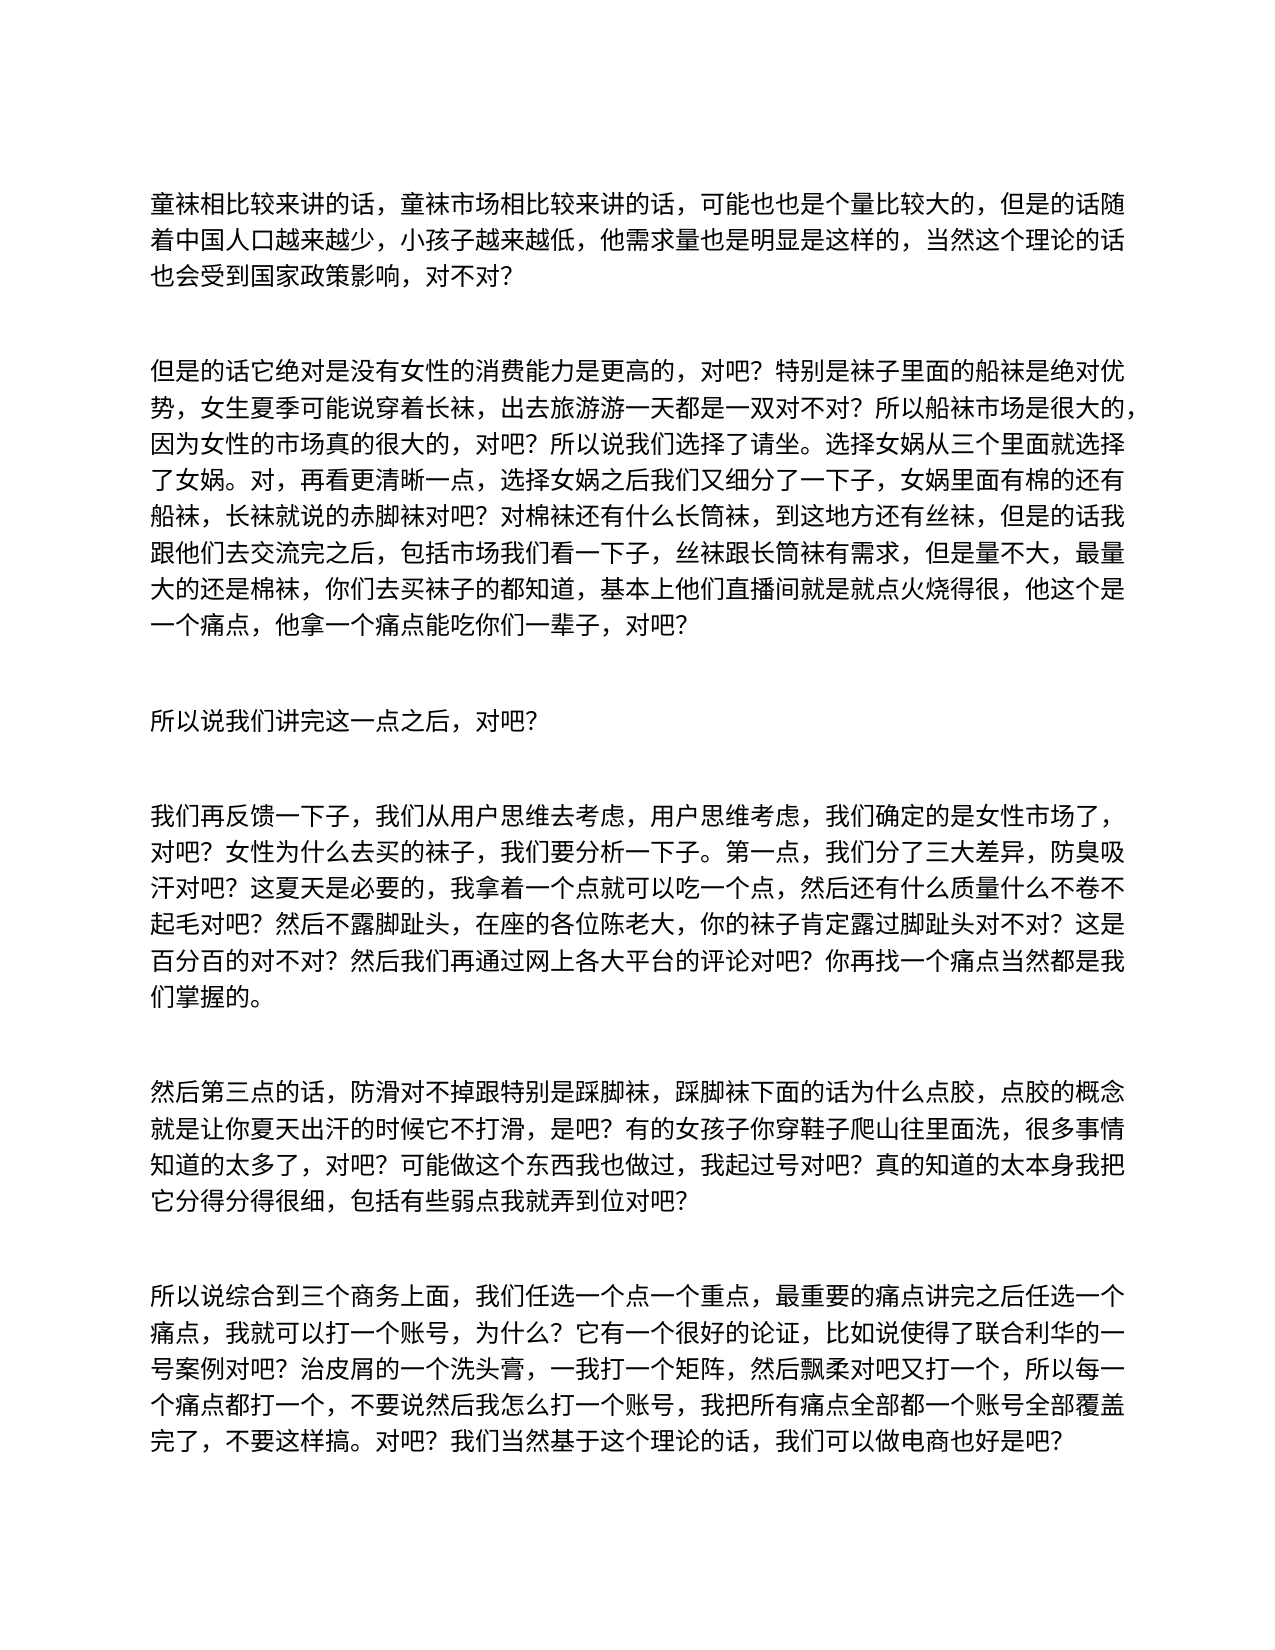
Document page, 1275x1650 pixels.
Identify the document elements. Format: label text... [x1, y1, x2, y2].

text 所以说我们讲完这一点之后，对吧？ [150, 667, 1125, 737]
text 然后第三点的话，防滑对不掉跟特别是踩脚袜，踩脚袜下面的话为什么点胶，点胶的概念就是让你夏天出汗的时候它不打滑，是吧？有的女孩子你穿鞋子爬山往里面洗，很多事情知道的太多了，对吧？可能做这个东西我也做过，我起过号对吧？真的知道的太本身我把它分得分得很细，包括有些弱点我就弄到位对吧？ [150, 1039, 1125, 1218]
text 所以说综合到三个商务上面，我们任选一个点一个重点，最重要的痛点讲完之后任选一个痛点，我就可以打一个账号，为什么？它有一个很好的论证，比如说使得了联合利华的一号案例对吧？治皮屑的一个洗头膏，一我打一个矩阵，然后飘柔对吧又打一个，所以每一个痛点都打一个，不要说然后我怎么打一个账号，我把所有痛点全部都一个账号全部覆盖完了，不要这样搞。对吧？我们当然基于这个理论的话，我们可以做电商也好是吧？ [150, 1243, 1125, 1458]
text 我们再反馈一下子，我们从用户思维去考虑，用户思维考虑，我们确定的是女性市场了，对吧？女性为什么去买的袜子，我们要分析一下子。第一点，我们分了三大差异，防臭吸汗对吧？这夏天是必要的，我拿着一个点就可以吃一个点，然后还有什么质量什么不卷不起毛对吧？然后不露脚趾头，在座的各位陈老大，你的袜子肯定露过脚趾头对不对？这是百分百的对不对？然后我们再通过网上各大平台的评论对吧？你再找一个痛点当然都是我们掌握的。 [150, 762, 1125, 1014]
text 但是的话它绝对是没有女性的消费能力是更高的，对吧？特别是袜子里面的船袜是绝对优势，女生夏季可能说穿着长袜，出去旅游游一天都是一双对不对？所以船袜市场是很大的，因为女性的市场真的很大的，对吧？所以说我们选择了请坐。选择女娲从三个里面就选择了女娲。对，再看更清晰一点，选择女娲之后我们又细分了一下子，女娲里面有棉的还有船袜，长袜就说的赤脚袜对吧？对棉袜还有什么长筒袜，到这地方还有丝袜，但是的话我跟他们去交流完之后，包括市场我们看一下子，丝袜跟长筒袜有需求，但是量不大，最量大的还是棉袜，你们去买袜子的都知道，基本上他们直播间就是就点火烧得很，他这个是一个痛点，他拿一个痛点能吃你们一辈子，对吧？ [150, 318, 1125, 642]
text 童袜相比较来讲的话，童袜市场相比较来讲的话，可能也也是个量比较大的，但是的话随着中国人口越来越少，小孩子越来越低，他需求量也是明显是这样的，当然这个理论的话也会受到国家政策影响，对不对？ [150, 150, 1125, 293]
